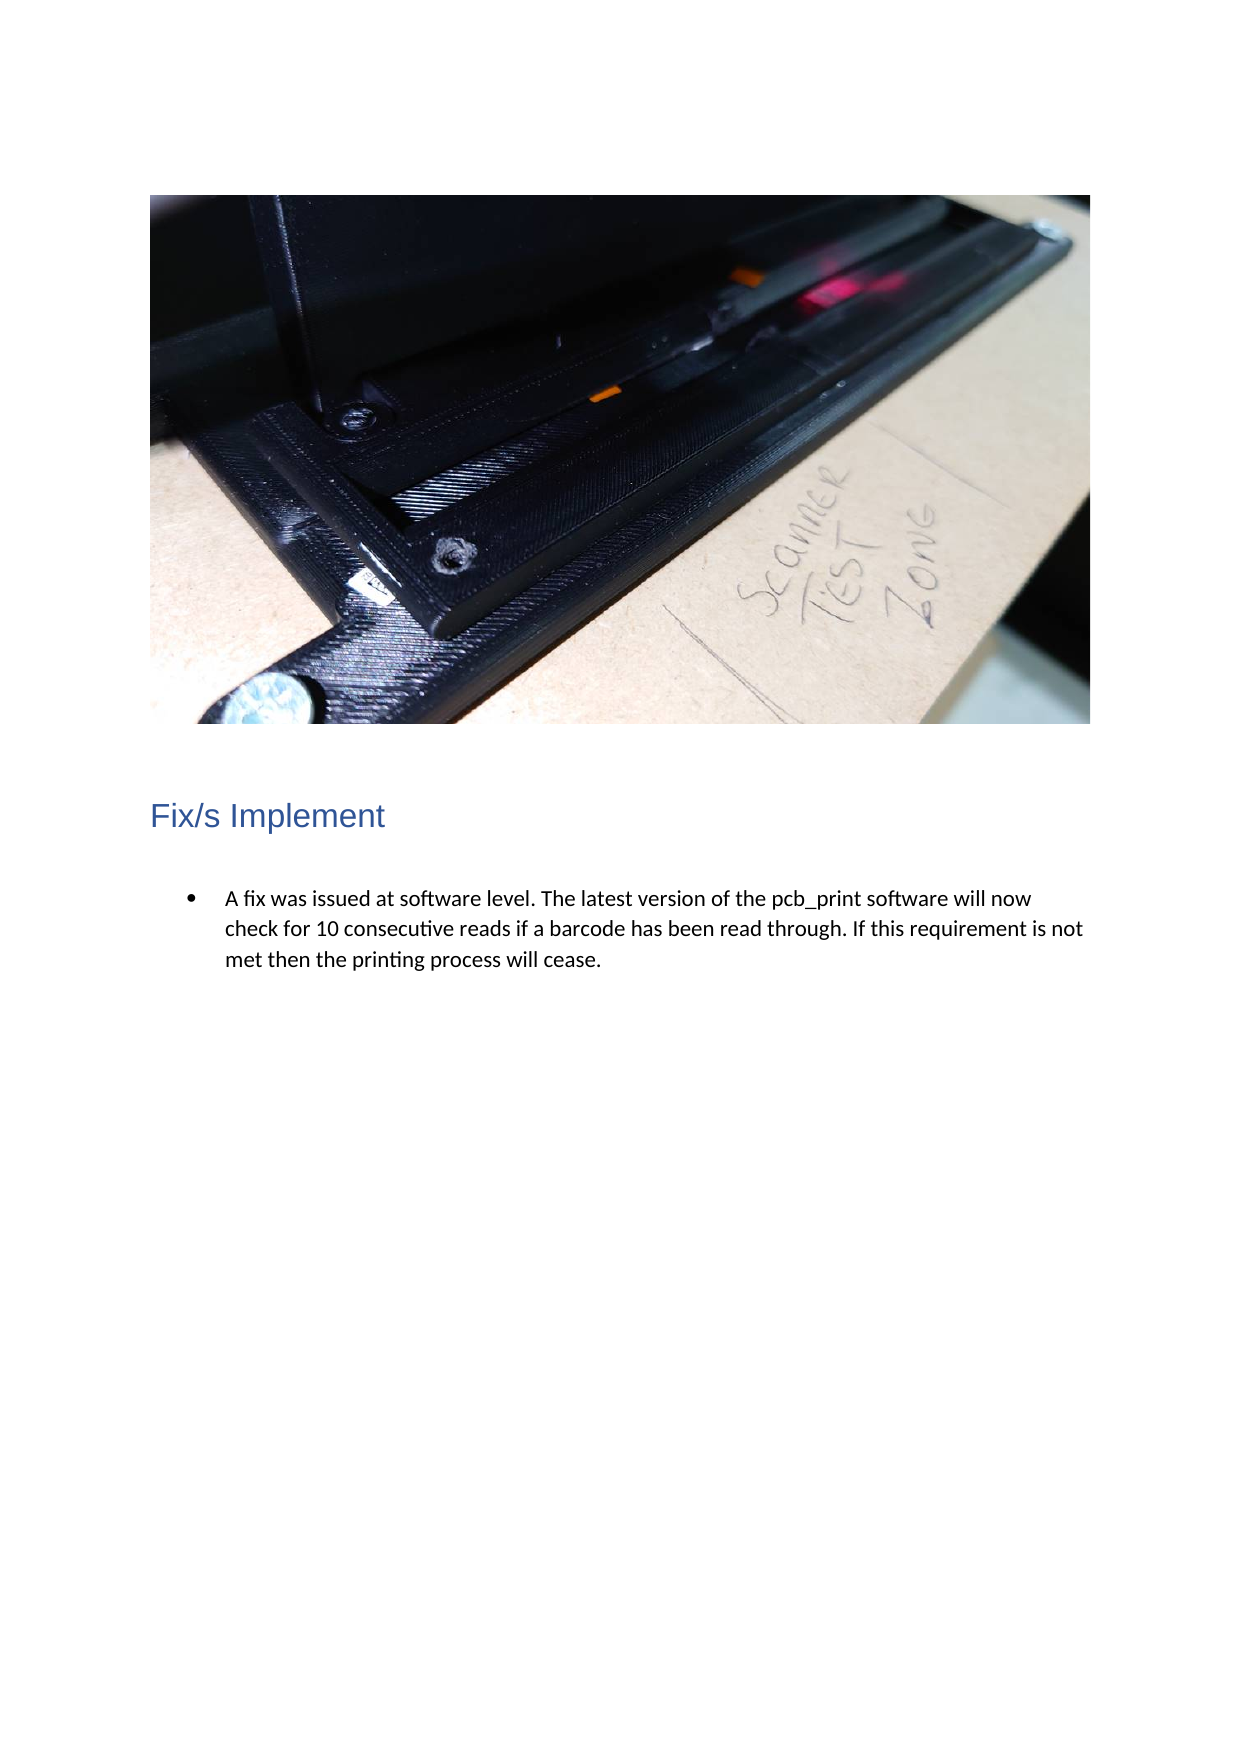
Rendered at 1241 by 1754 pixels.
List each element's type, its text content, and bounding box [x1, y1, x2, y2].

picture [150, 195, 1091, 724]
list A fix was issued at software level. The latest version of the pcb_print software will now check for 10 consecutive reads if a barcode has been read through. If this requirement is not met then the printing process will cease. [187, 884, 1090, 973]
subtitle Fix/s Implement [150, 796, 1090, 834]
